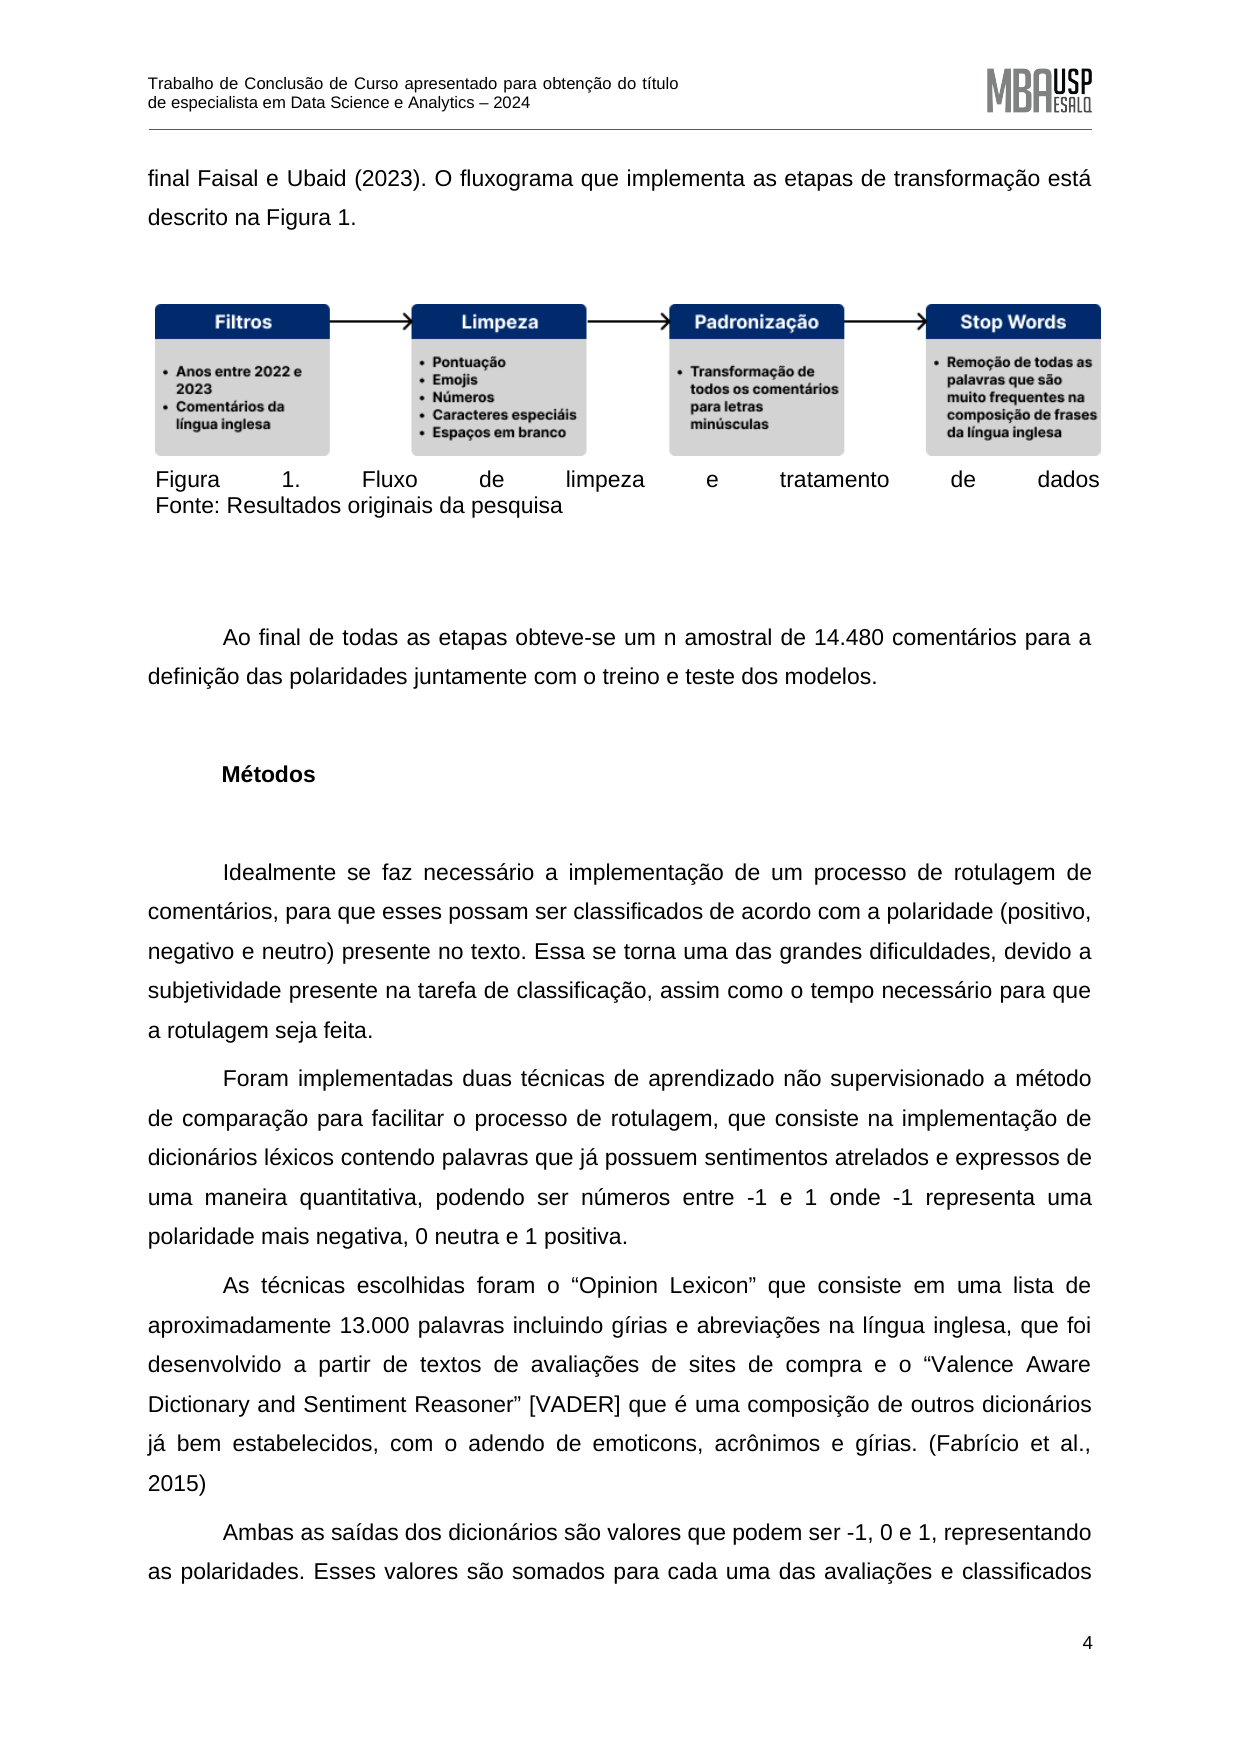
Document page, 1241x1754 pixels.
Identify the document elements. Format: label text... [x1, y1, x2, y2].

text Ao final de todas as etapas obteve-se um n amostral de 14.480 comentários para a definição das polaridades juntamente com o treino e teste dos modelos. [148, 624, 1092, 689]
text Foram implementadas duas técnicas de aprendizado não supervisionado a método de comparação para facilitar o processo de rotulagem, que consiste na implementação de dicionários léxicos contendo palavras que já possuem sentimentos atrelados e expressos de uma maneira quantitativa, podendo ser números entre -1 e 1 onde -1 representa uma polaridade mais negativa, 0 neutra e 1 positiva. [148, 1065, 1092, 1250]
picture [984, 67, 1095, 114]
text Métodos [148, 761, 1092, 787]
text Idealmente se faz necessário a implementação de um processo de rotulagem de comentários, para que esses possam ser classificados de acordo com a polaridade (positivo, negativo e neutro) presente no texto. Essa se torna uma das grandes dificuldades, devido a subjetividade presente na tarefa de classificação, assim como o tempo necessário para que a rotulagem seja feita. [148, 859, 1092, 1043]
picture [155, 304, 1101, 456]
text As técnicas escolhidas foram o “Opinion Lexicon” que consiste em uma lista de aproximadamente 13.000 palavras incluindo gírias e abreviações na língua inglesa, que foi desenvolvido a partir de textos de avaliações de sites de compra e o “Valence Aware Dictionary and Sentiment Reasoner” [VADER] que é uma composição de outros dicionários já bem estabelecidos, com o adendo de emoticons, acrônimos e gírias. (Fabrício et al., 2015) [148, 1272, 1092, 1496]
